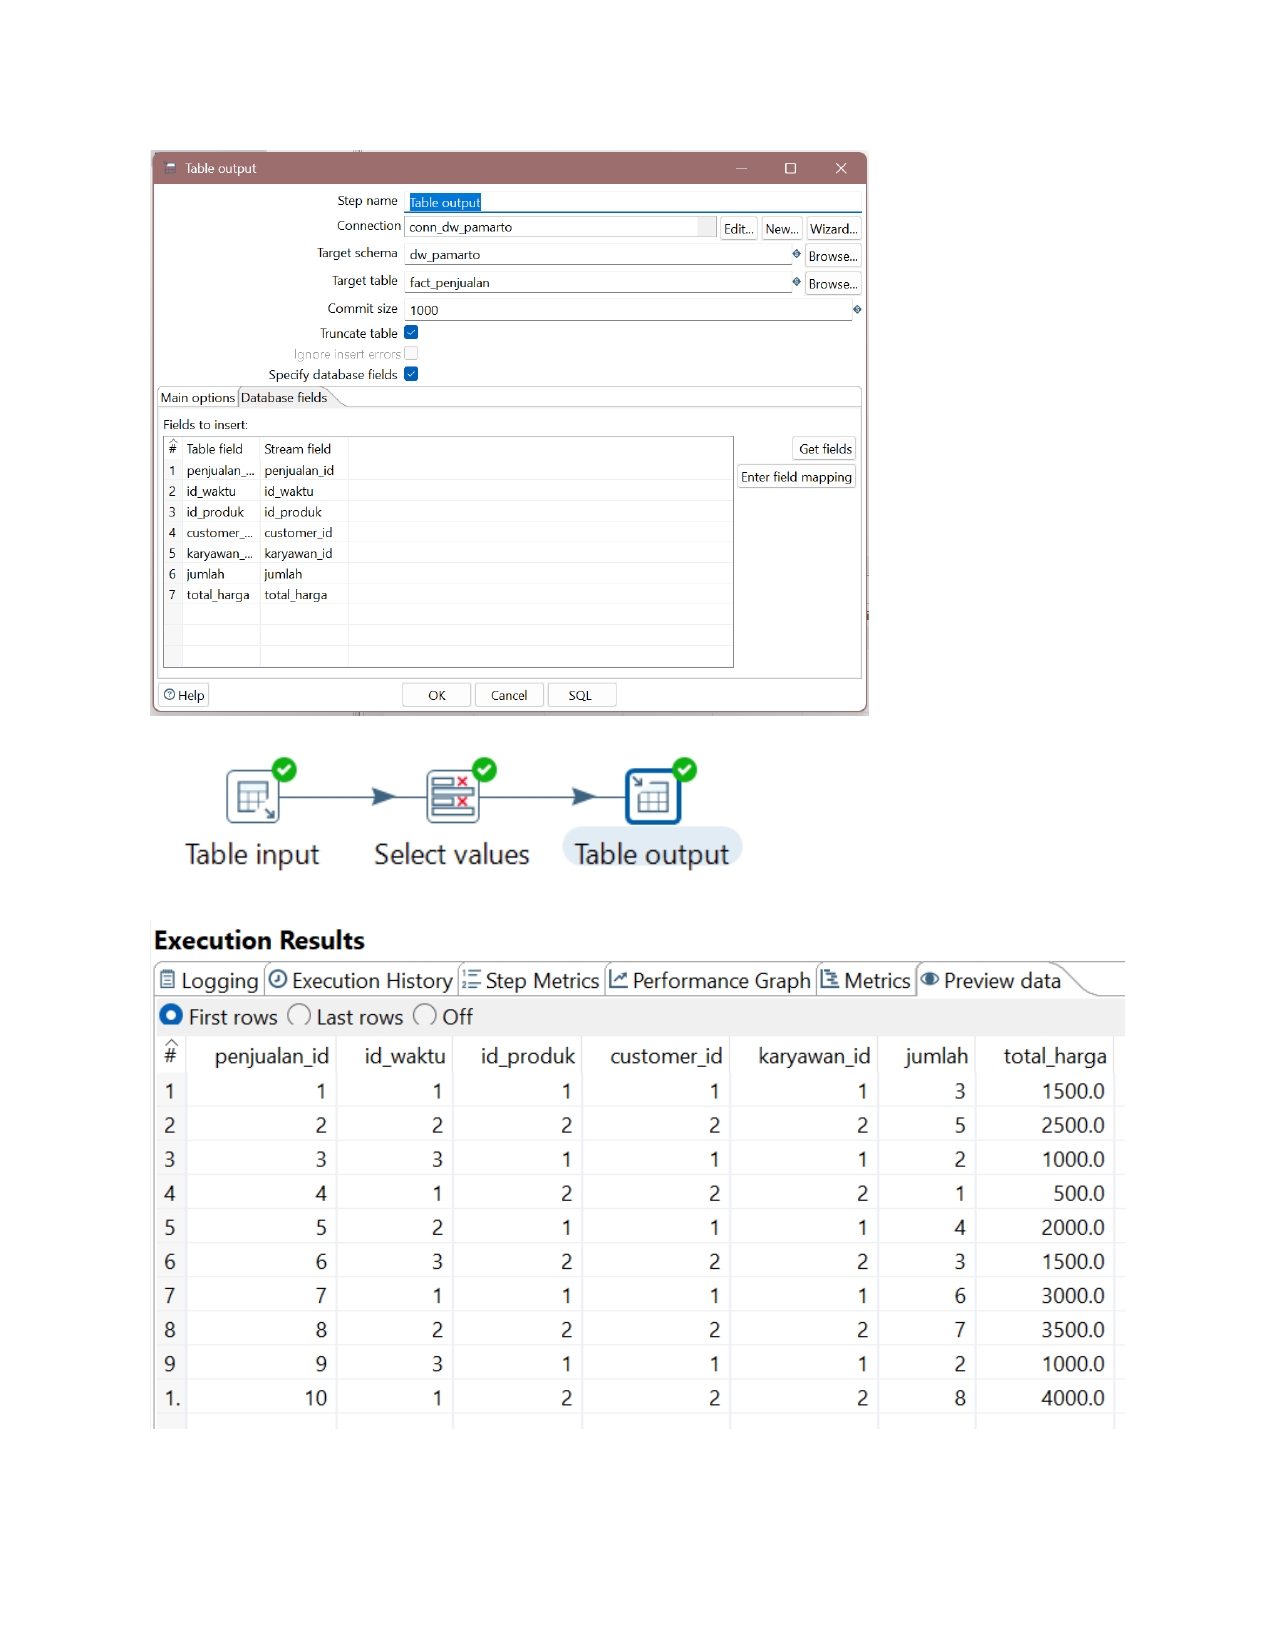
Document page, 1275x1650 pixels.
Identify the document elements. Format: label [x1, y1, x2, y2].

picture [150, 920, 1125, 1429]
picture [150, 150, 869, 716]
picture [150, 734, 788, 902]
